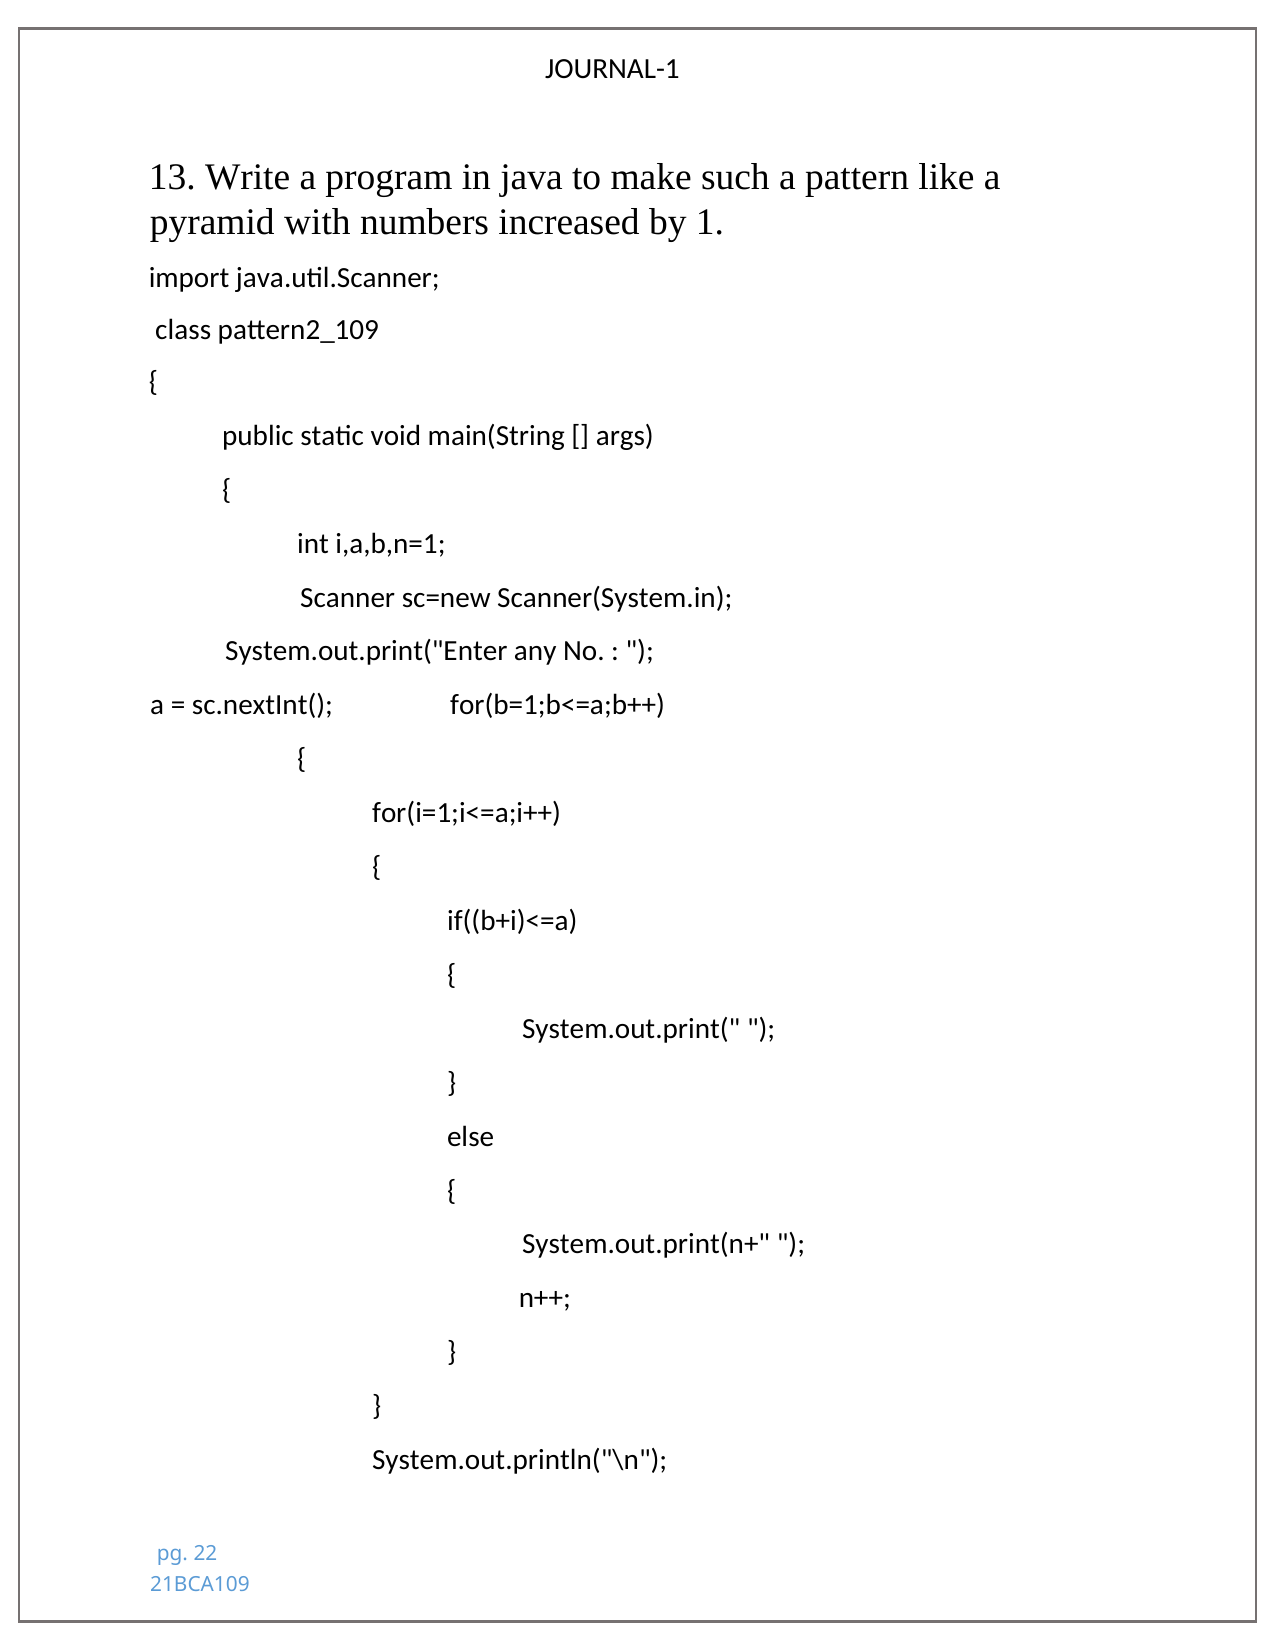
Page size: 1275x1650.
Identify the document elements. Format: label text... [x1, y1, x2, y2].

text n++; [148, 1279, 1113, 1315]
text public static void main(String [] args) [148, 417, 1113, 452]
text int i,a,b,n=1; [148, 525, 1113, 560]
text { [148, 363, 1113, 398]
text } [148, 1387, 1113, 1423]
text { [148, 471, 1113, 506]
text import java.util.Scanner; [148, 259, 504, 294]
text { [148, 1172, 1113, 1207]
text } [148, 1064, 1113, 1099]
text for(i=1;i<=a;i++) [148, 794, 1113, 829]
text else [148, 1118, 1113, 1153]
text Scanner sc=new Scanner(System.in); System.out.print("Enter any No. : "); a = sc.nextInt(); for(b=1;b<=a;b++) [148, 579, 733, 722]
text System.out.print(n+" "); [148, 1226, 1113, 1261]
text { [148, 956, 1113, 991]
text 13. Write a program in java to make such a pattern like a pyramid with numbers increased by 1. [148, 154, 1113, 242]
text System.out.println("\n"); [148, 1441, 1113, 1477]
text } [148, 1333, 1113, 1369]
text System.out.print(" "); [148, 1010, 1113, 1045]
text class pattern2_109 [148, 311, 504, 347]
text if((b+i)<=a) [148, 902, 1113, 937]
text { [148, 848, 1113, 883]
text { [148, 740, 1113, 776]
